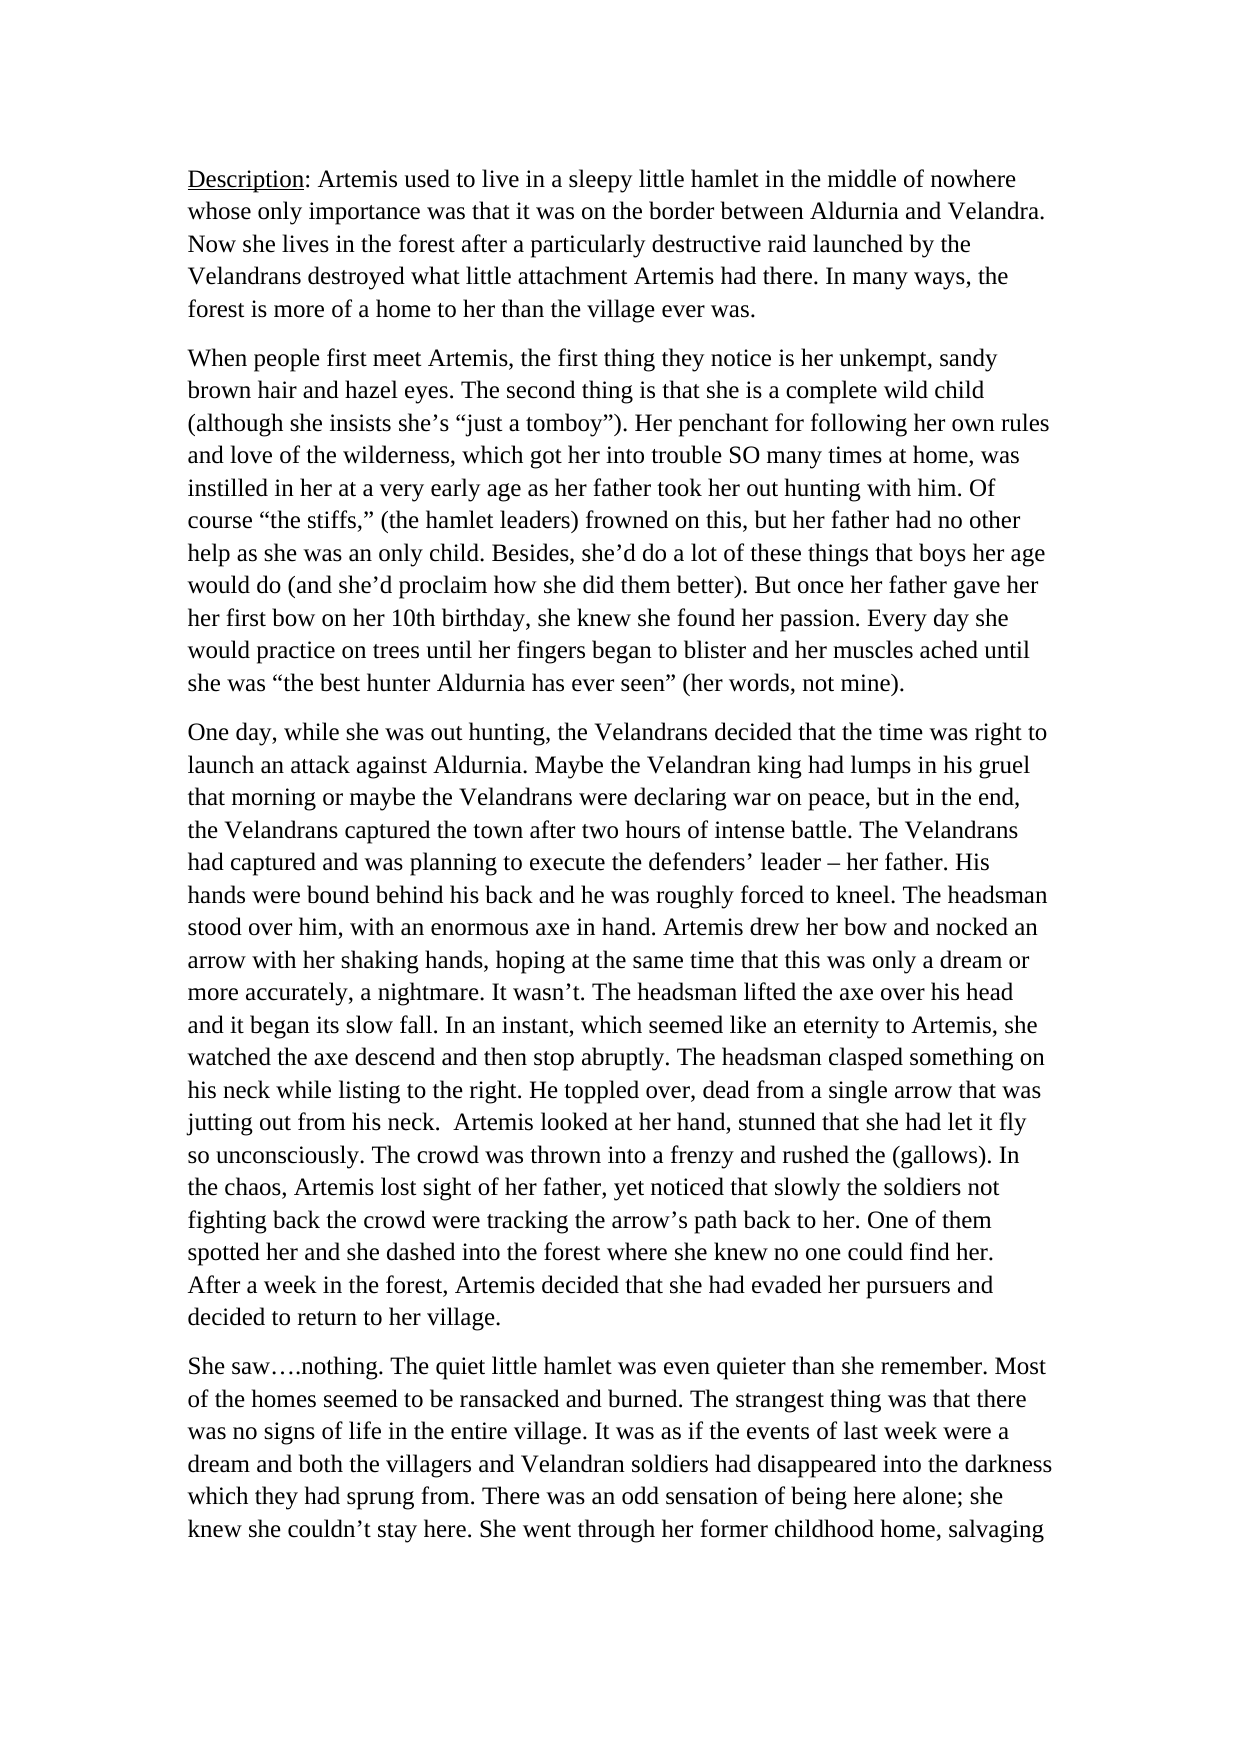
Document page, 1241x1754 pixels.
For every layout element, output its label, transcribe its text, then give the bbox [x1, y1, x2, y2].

text Description: Artemis used to live in a sleepy little hamlet in the middle of nowhere whose only importance was that it was on the border between Aldurnia and Velandra. Now she lives in the forest after a particularly destructive raid launched by the Velandrans destroyed what little attachment Artemis had there. In many ways, the forest is more of a home to her than the village ever was. [187, 162, 1053, 324]
text One day, while she was out hunting, the Velandrans decided that the time was right to launch an attack against Aldurnia. Maybe the Velandran king had lumps in his gruel that morning or maybe the Velandrans were declaring war on peace, but in the end, the Velandrans captured the town after two hours of intense battle. The Velandrans had captured and was planning to execute the defenders’ leader – her father. His hands were bound behind his back and he was roughly forced to kneel. The headsman stood over him, with an enormous axe in hand. Artemis drew her bow and nocked an arrow with her shaking hands, hoping at the same time that this was only a dream or more accurately, a nightmare. It wasn’t. The headsman lifted the axe over his head and it began its slow fall. In an instant, which seemed like an eternity to Artemis, she watched the axe descend and then stop abruptly. The headsman clasped something on his neck while listing to the right. He toppled over, dead from a single arrow that was jutting out from his neck. Artemis looked at her hand, stunned that she had let it fly so unconsciously. The crowd was thrown into a frenzy and rushed the (gallows). In the chaos, Artemis lost sight of her father, yet noticed that slowly the soldiers not fighting back the crowd were tracking the arrow’s path back to her. One of them spotted her and she dashed into the forest where she knew no one could find her. After a week in the forest, Artemis decided that she had evaded her pursuers and decided to return to her village. [187, 715, 1053, 1333]
text When people first meet Artemis, the first thing they notice is her unkempt, sandy brown hair and hazel eyes. The second thing is that she is a complete wild child (although she insists she’s “just a tomboy”). Her penchant for following her own rules and love of the wilderness, which got her into trouble SO many times at home, was instilled in her at a very early age as her father took her out hunting with him. Of course “the stiffs,” (the hamlet leaders) frowned on this, but her father had no other help as she was an only child. Besides, she’d do a lot of these things that boys her age would do (and she’d proclaim how she did them better). But once her father gave her her first bow on her 10th birthday, she knew she found her passion. Every day she would practice on trees until her fingers began to blister and her muscles ached until she was “the best hunter Aldurnia has ever seen” (her words, not mine). [187, 341, 1053, 699]
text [187, 1349, 1053, 1544]
